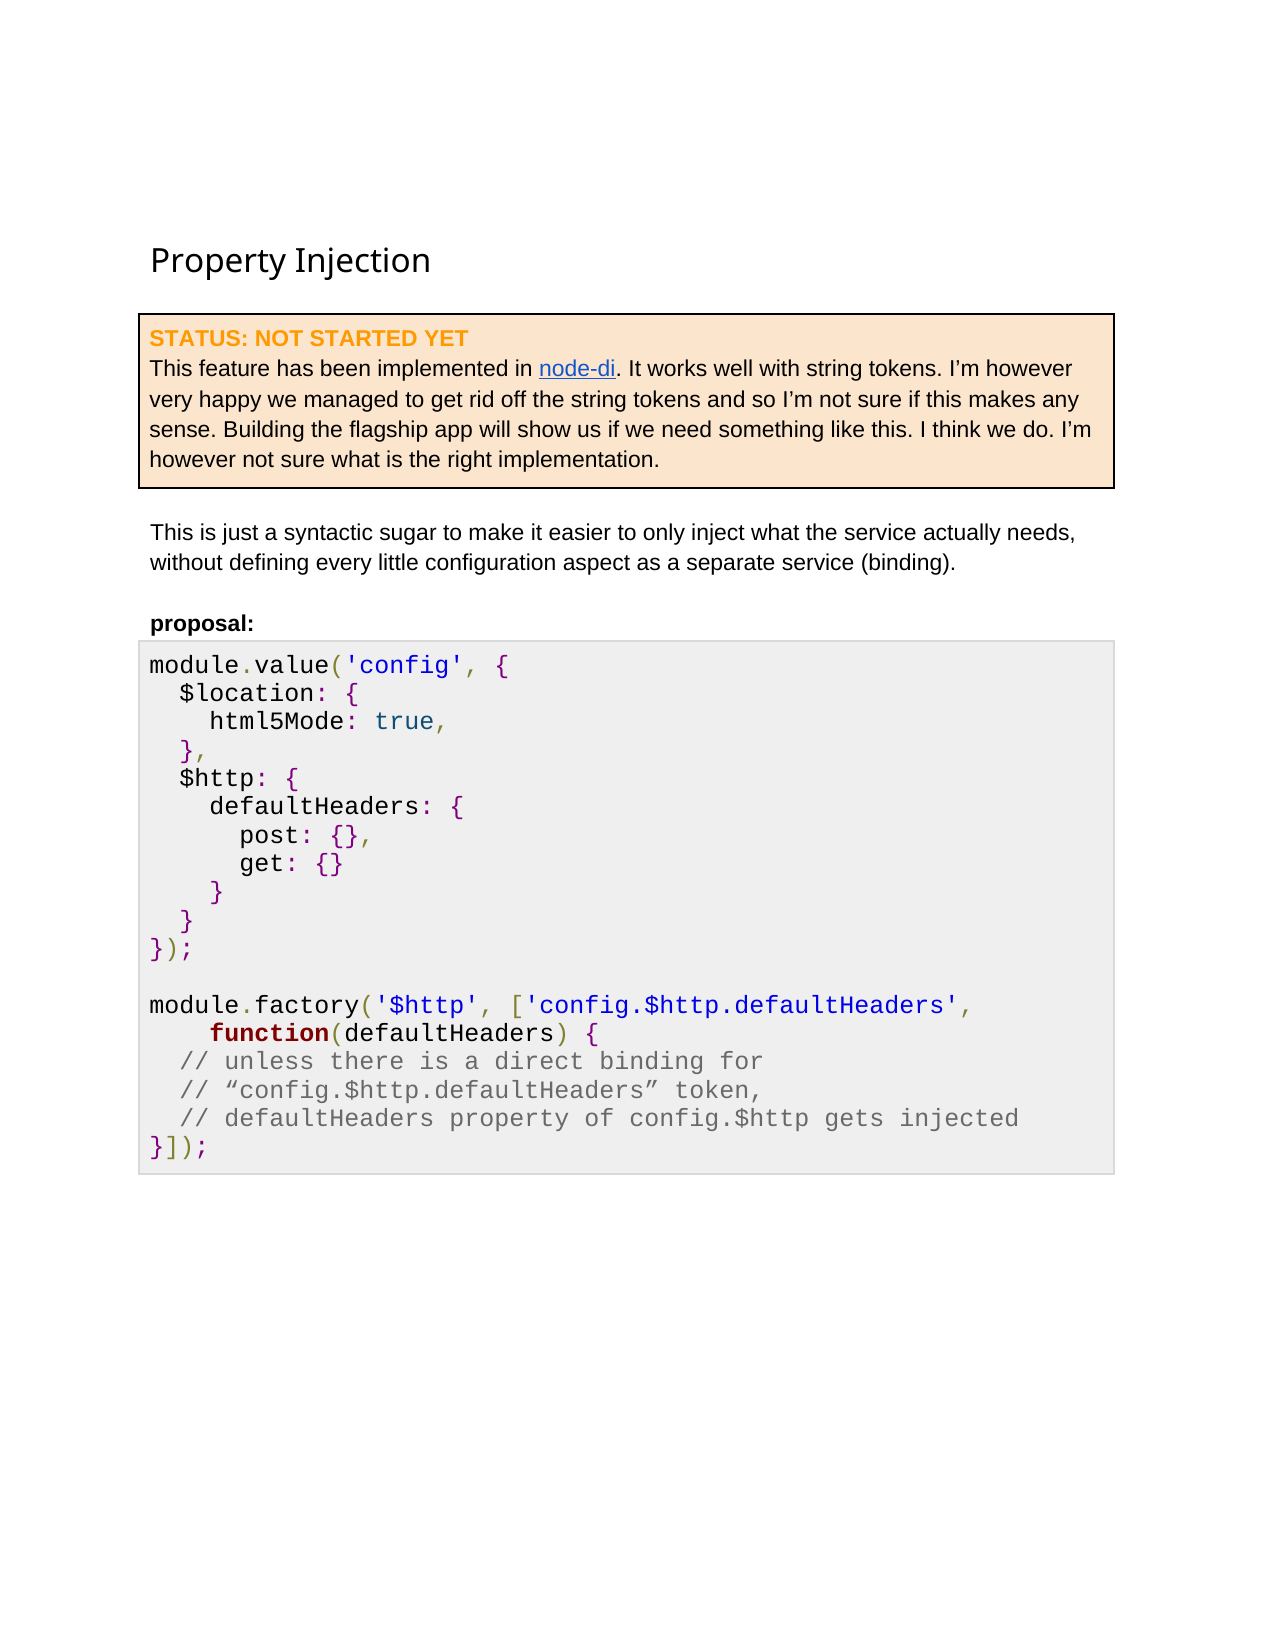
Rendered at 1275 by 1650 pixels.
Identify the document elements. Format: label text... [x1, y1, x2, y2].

table_header STATUS: NOT STARTED YET This feature has been implemented in node-di. It works well with string tokens. I’m however very happy we managed to get rid off the string tokens and so I’m not sure if this makes any sense. Building the flagship app will show us if we need something like this. I think we do. I’m however not sure what is the right implementation. [140, 315, 1113, 487]
subtitle Property Injection [150, 237, 1125, 282]
text This is just a syntactic sugar to make it easier to only inject what the service actually needs, without defining every little configuration aspect as a separate service (binding). [150, 519, 1125, 576]
table_header module.value('config', { $location: { html5Mode: true, }, $http: { defaultHeaders: { post: {}, get: {} } } }); module.factory('$http', ['config.$http.defaultHeaders', function(defaultHeaders) { // unless there is a direct binding for // “config.$http.defaultHeaders” token, // defaultHeaders property of config.$http gets injected }]); [140, 642, 1113, 1173]
text proposal: [150, 609, 1125, 636]
